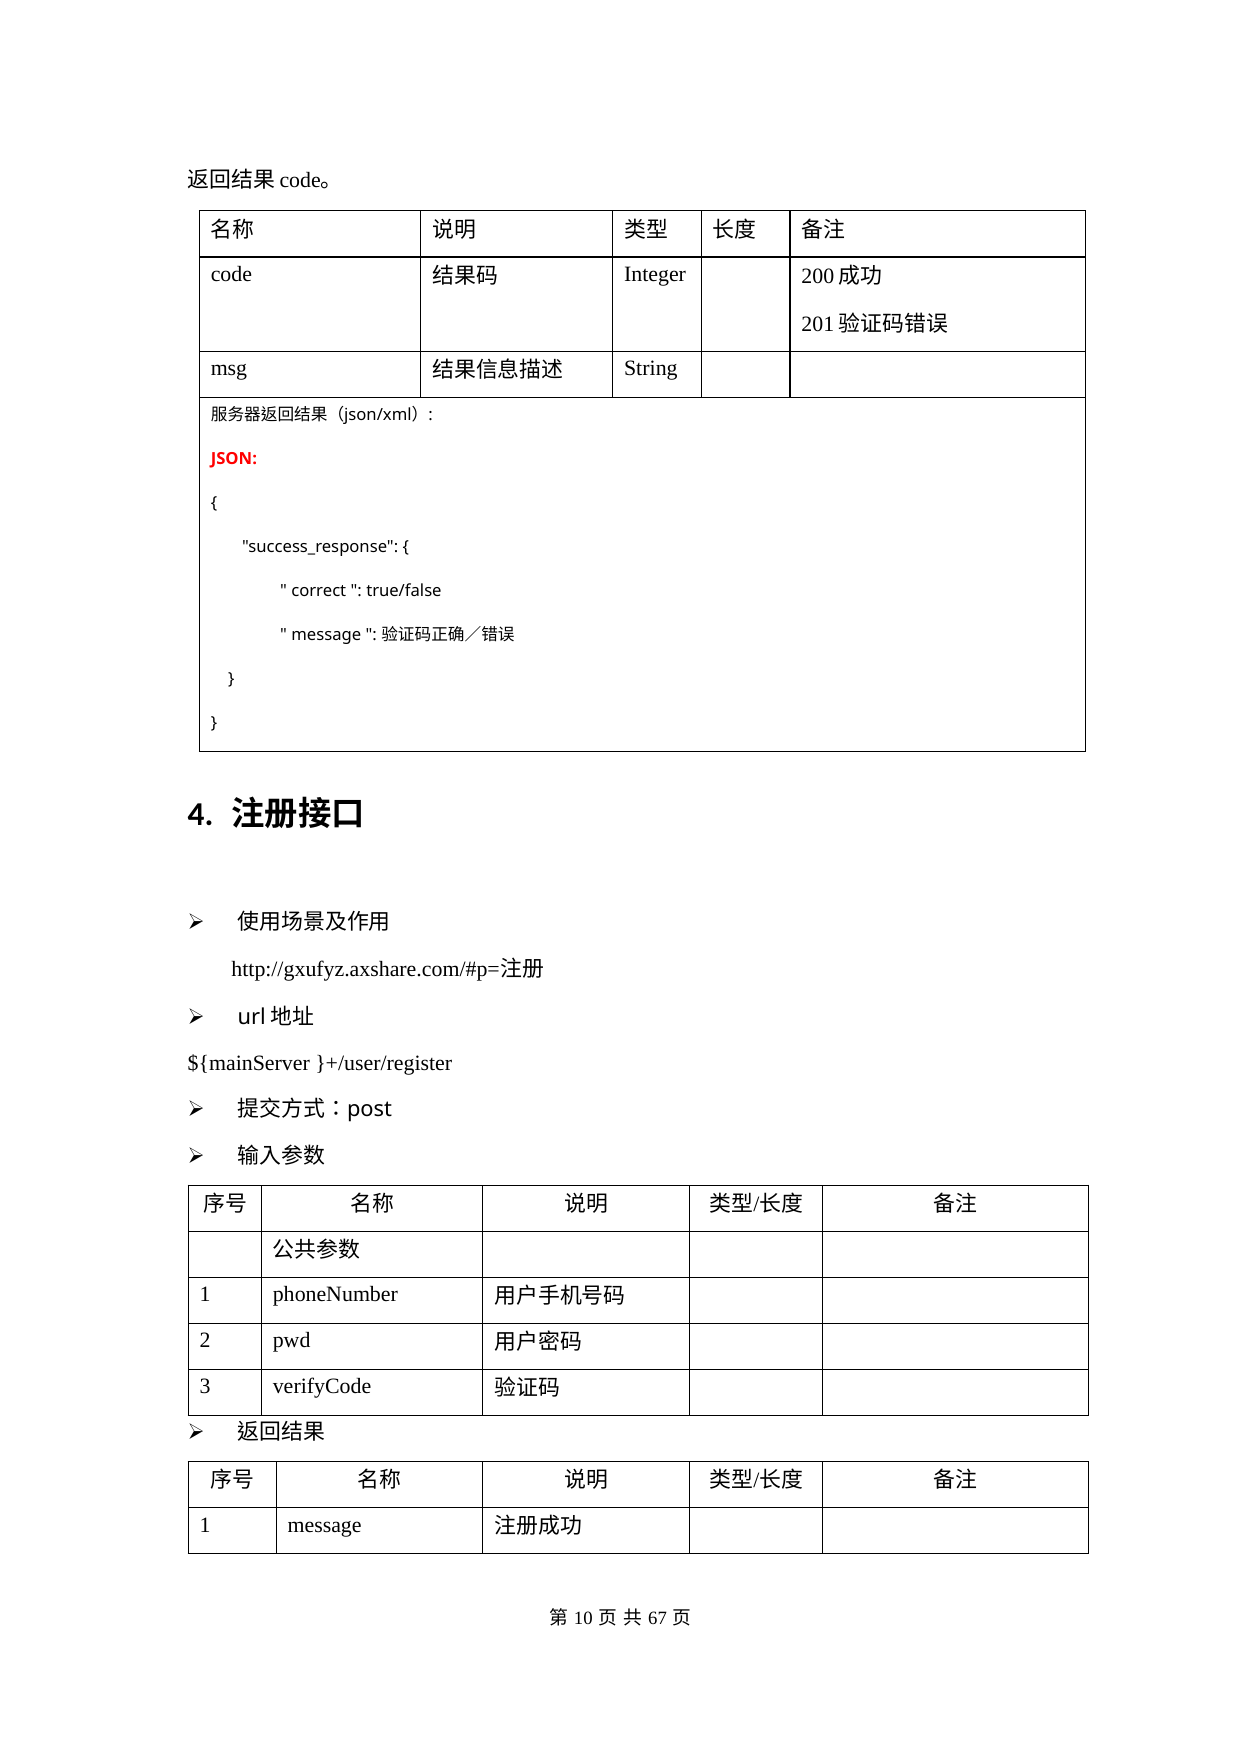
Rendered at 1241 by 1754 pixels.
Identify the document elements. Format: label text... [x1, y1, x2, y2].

table_cell 3 [189, 1370, 261, 1415]
table_cell message [277, 1508, 482, 1553]
subtitle 注册接口 [187, 779, 1053, 844]
table_cell String [613, 352, 701, 397]
list 使用场景及作用 [187, 906, 1053, 938]
table_cell [823, 1370, 1088, 1415]
table_cell [690, 1324, 822, 1369]
table_cell [823, 1324, 1088, 1369]
table_cell 公共参数 [262, 1232, 482, 1277]
table_header 名称 [262, 1186, 482, 1231]
table_cell [702, 258, 789, 351]
table_cell [690, 1232, 822, 1277]
table_header 备注 [823, 1462, 1088, 1507]
table_header 说明 [483, 1186, 689, 1231]
table_header 序号 [189, 1186, 261, 1231]
table_header 类型/长度 [690, 1186, 822, 1231]
table_header 长度 [702, 211, 789, 256]
list 返回结果 [187, 1416, 1053, 1448]
table_cell [690, 1508, 822, 1553]
table_cell [483, 1232, 689, 1277]
table_header 类型/长度 [690, 1462, 822, 1507]
table_cell verifyCode [262, 1370, 482, 1415]
table_cell code [200, 258, 420, 351]
table_cell [702, 352, 789, 397]
list 提交方式：post [187, 1092, 1053, 1124]
table_cell msg [200, 352, 420, 397]
table_header 说明 [421, 211, 612, 256]
table_cell 1 [189, 1278, 261, 1323]
table_cell [690, 1370, 822, 1415]
table_header 名称 [200, 211, 420, 256]
list url地址 [187, 999, 1053, 1032]
table_cell phoneNumber [262, 1278, 482, 1323]
table_header 备注 [791, 211, 1085, 256]
table_cell [791, 352, 1085, 397]
table_cell 200成功 201验证码错误 [791, 258, 1085, 351]
list 输入参数 [187, 1139, 1053, 1172]
text ${mainServer }+/user/register [187, 1047, 1053, 1079]
table_cell 用户密码 [483, 1324, 689, 1369]
table_header 序号 [189, 1462, 276, 1507]
table_cell 注册成功 [483, 1508, 689, 1553]
table_header 说明 [483, 1462, 689, 1507]
table_cell 服务器返回结果（json/xml）: JSON: { "success_response": { " correct ": true/false " message ": 验证码正确／错误 } } [200, 398, 1085, 751]
table_cell 结果信息描述 [421, 352, 612, 397]
table_cell [823, 1278, 1088, 1323]
table_header 名称 [277, 1462, 482, 1507]
table_header 类型 [613, 211, 701, 256]
table_cell [189, 1232, 261, 1277]
table_cell pwd [262, 1324, 482, 1369]
text 返回结果code。 [187, 162, 1053, 194]
table_cell [823, 1232, 1088, 1277]
table_header 备注 [823, 1186, 1088, 1231]
text http://gxufyz.axshare.com/#p=注册 [187, 951, 1053, 983]
table_cell Integer [613, 258, 701, 351]
table_cell [823, 1508, 1088, 1553]
table_cell 2 [189, 1324, 261, 1369]
table_cell 1 [189, 1508, 276, 1553]
table_cell 用户手机号码 [483, 1278, 689, 1323]
table_cell 验证码 [483, 1370, 689, 1415]
table_cell [690, 1278, 822, 1323]
table_cell 结果码 [421, 258, 612, 351]
